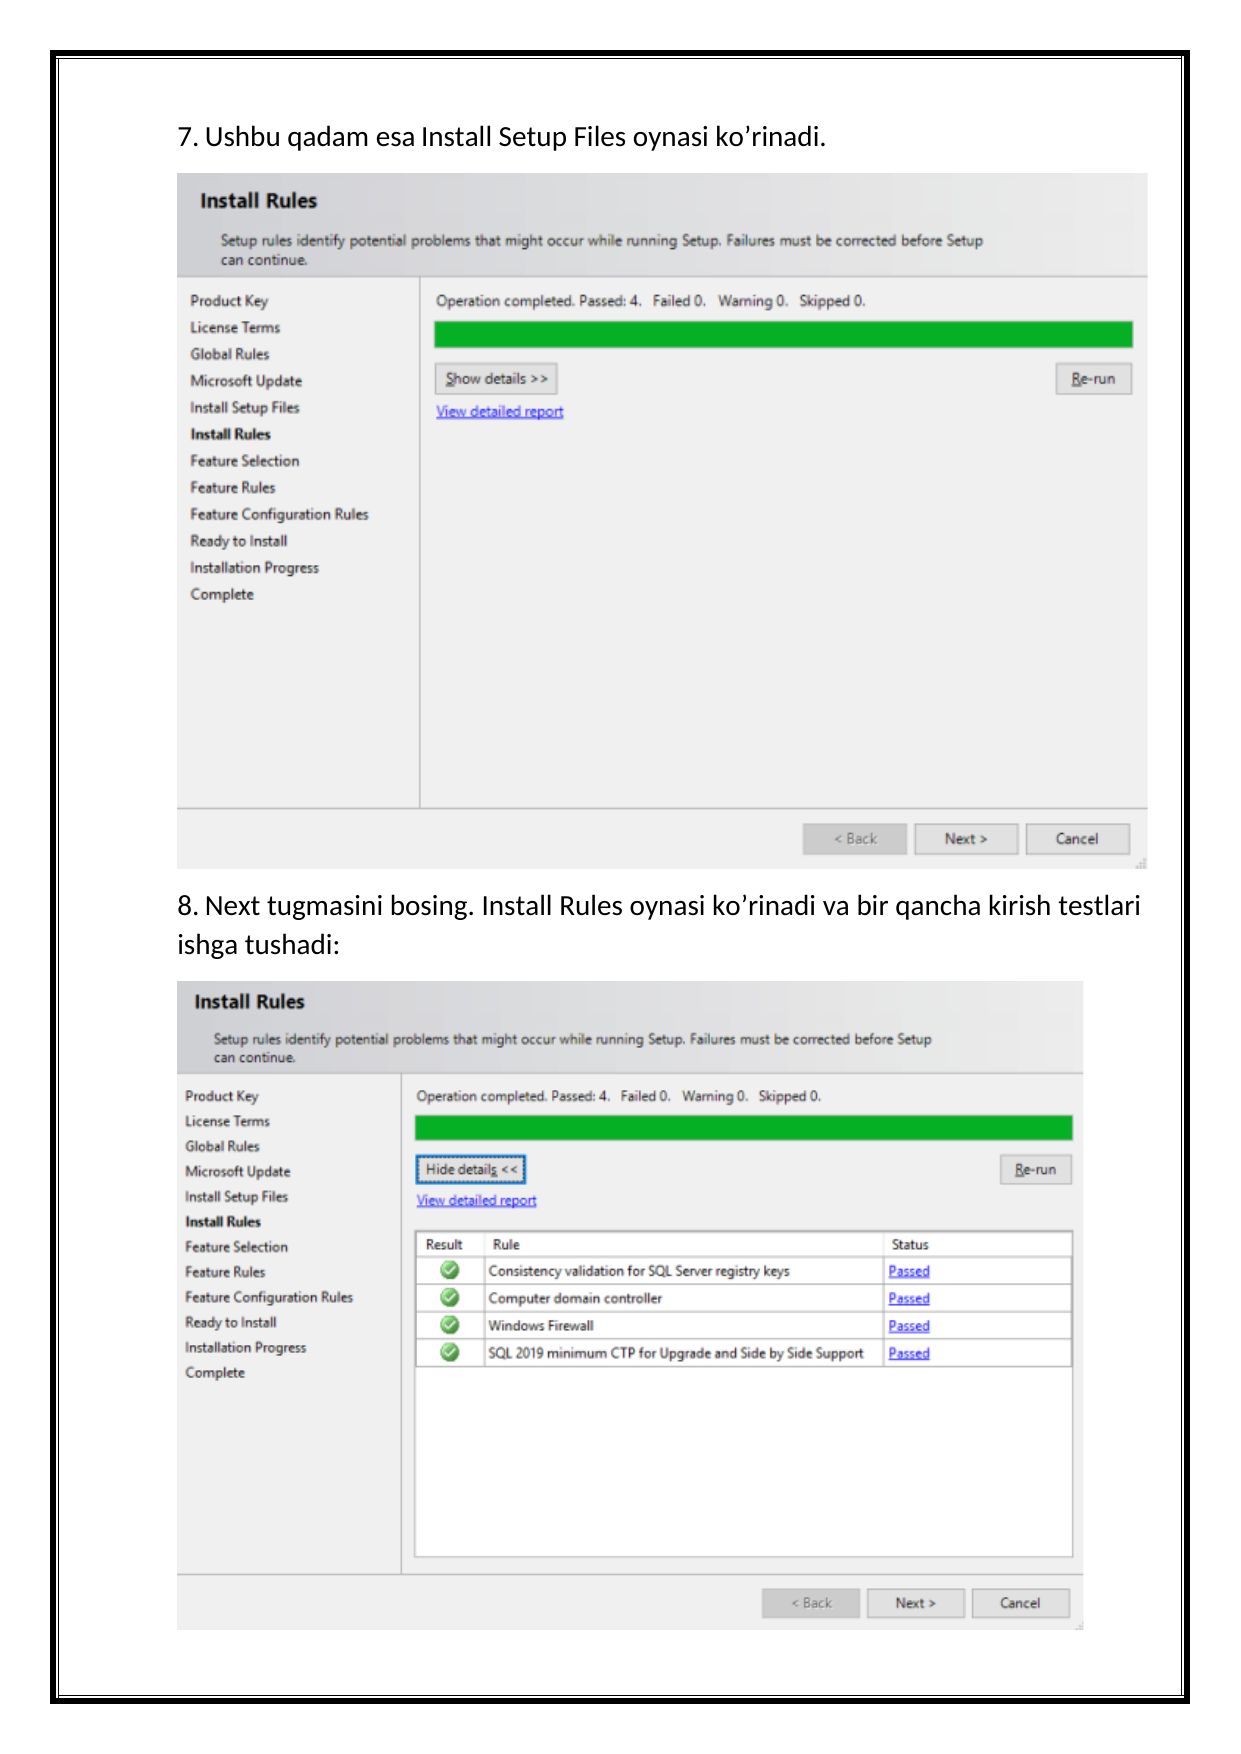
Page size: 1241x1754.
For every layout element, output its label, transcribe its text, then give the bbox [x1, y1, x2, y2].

text 7. Ushbu qadam esa Install Setup Files oynasi ko’rinadi. [177, 118, 1152, 154]
text 8. Next tugmasini bosing. Install Rules oynasi ko’rinadi va bir qancha kirish testlari ishga tushadi: [177, 887, 1152, 962]
picture [177, 981, 1084, 1630]
picture [177, 173, 1148, 869]
